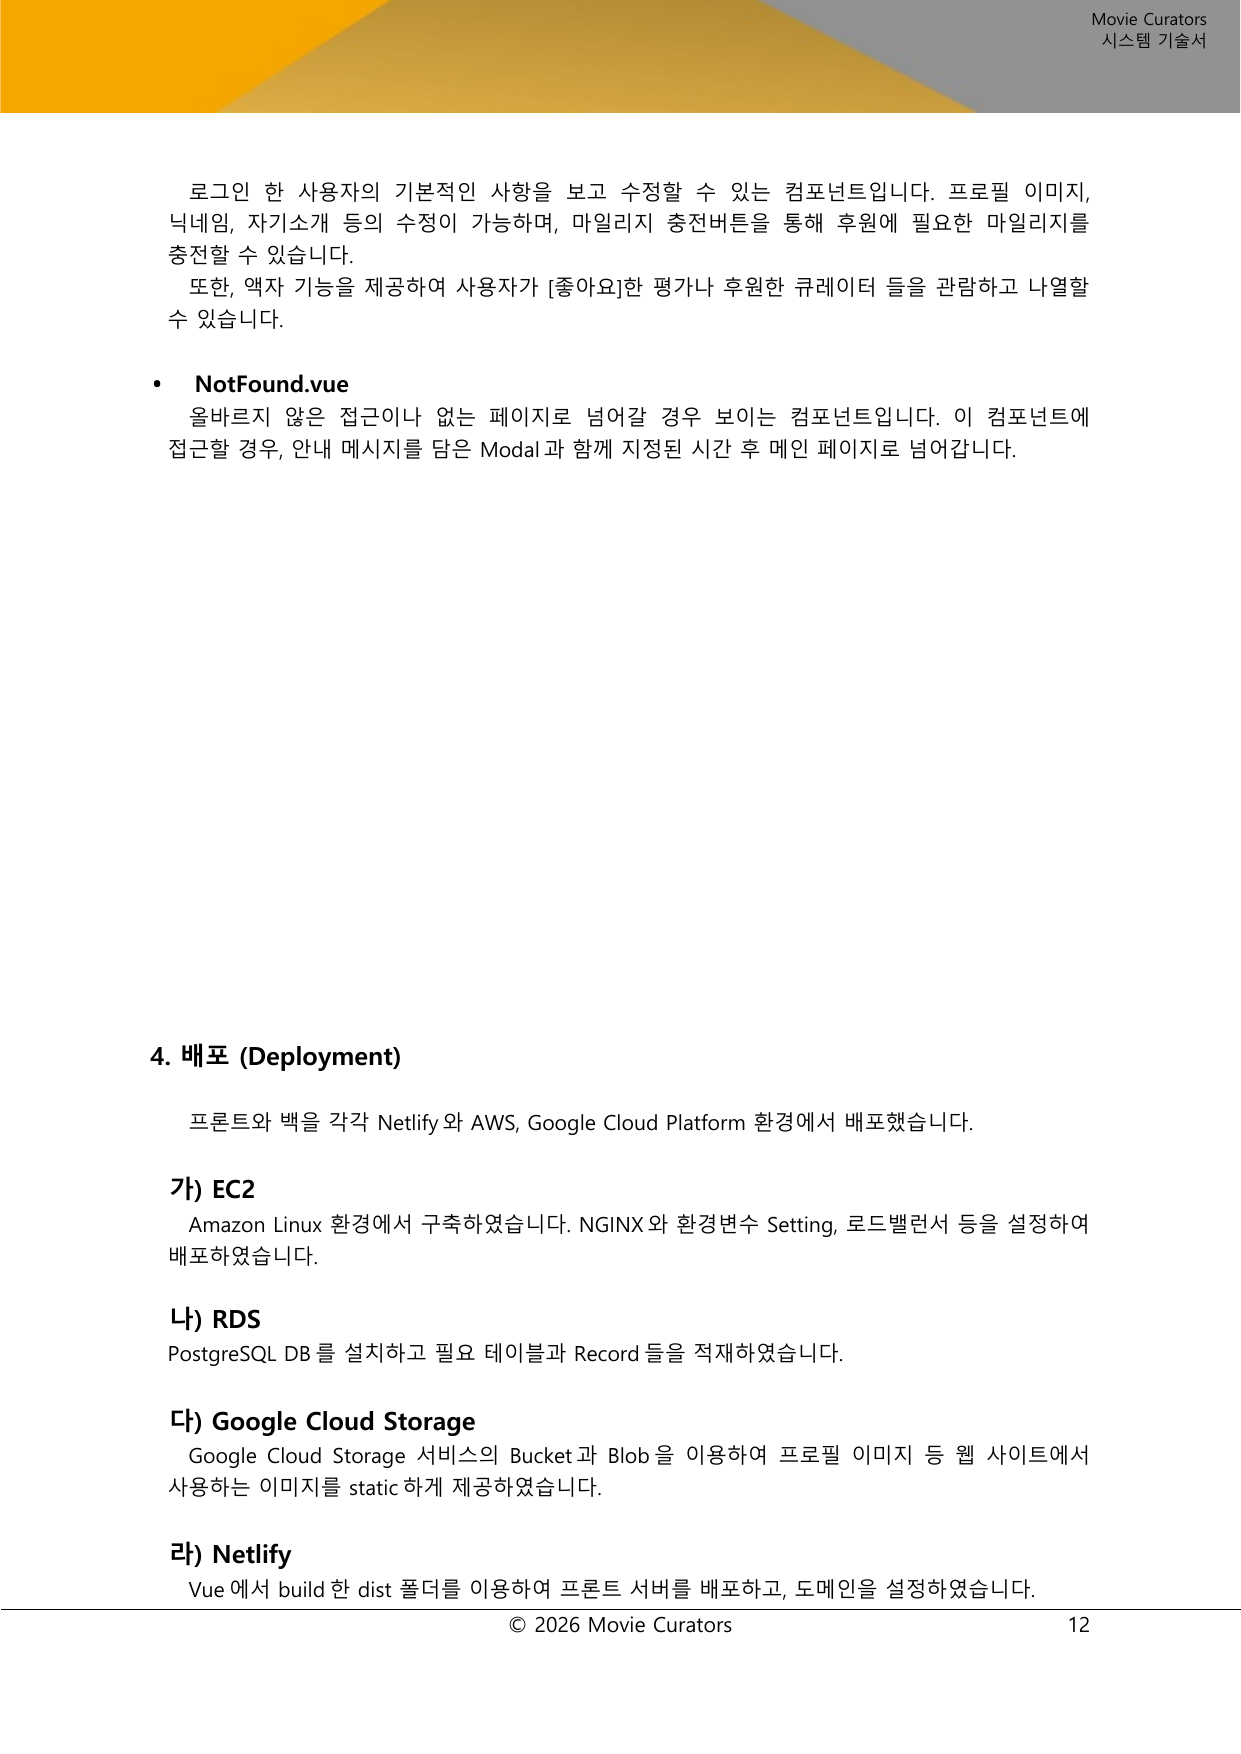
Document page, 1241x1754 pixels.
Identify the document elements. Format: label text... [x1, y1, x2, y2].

text Vue에서 build한 dist 폴더를 이용하여 프론트 서버를 배포하고, 도메인을 설정하였습니다. [167, 1574, 1090, 1602]
subtitle EC2 [169, 1172, 1090, 1205]
subtitle 배포 (Deployment) [150, 1038, 1090, 1071]
text 로그인 한 사용자의 기본적인 사항을 보고 수정할 수 있는 컴포넌트입니다. 프로필 이미지, 닉네임, 자기소개 등의 수정이 가능하며, 마일리지 충전버튼을 통해 후원에 필요한 마일리지를 충전할 수 있습니다. [167, 177, 1090, 268]
text PostgreSQL DB를 설치하고 필요 테이블과 Record들을 적재하였습니다. [167, 1339, 1090, 1367]
subtitle RDS [169, 1301, 1090, 1334]
list NotFound.vue [153, 368, 1090, 398]
subtitle Google Cloud Storage [169, 1403, 1090, 1436]
text Google Cloud Storage 서비스의 Bucket과 Blob을 이용하여 프로필 이미지 등 웹 사이트에서 사용하는 이미지를 static하게 제공하였습니다. [167, 1441, 1090, 1500]
text 프론트와 백을 각각 Netlify와 AWS, Google Cloud Platform 환경에서 배포했습니다. [167, 1108, 1090, 1136]
text 또한, 액자 기능을 제공하여 사용자가 [좋아요]한 평가나 후원한 큐레이터 들을 관람하고 나열할 수 있습니다. [167, 272, 1090, 332]
text Amazon Linux 환경에서 구축하였습니다. NGINX와 환경변수 Setting, 로드밸런서 등을 설정하여 배포하였습니다. [167, 1210, 1090, 1269]
subtitle Netlify [169, 1536, 1090, 1569]
text 올바르지 않은 접근이나 없는 페이지로 넘어갈 경우 보이는 컴포넌트입니다. 이 컴포넌트에 접근할 경우, 안내 메시지를 담은 Modal과 함께 지정된 시간 후 메인 페이지로 넘어갑니다. [167, 403, 1090, 462]
picture [0, 0, 1241, 113]
